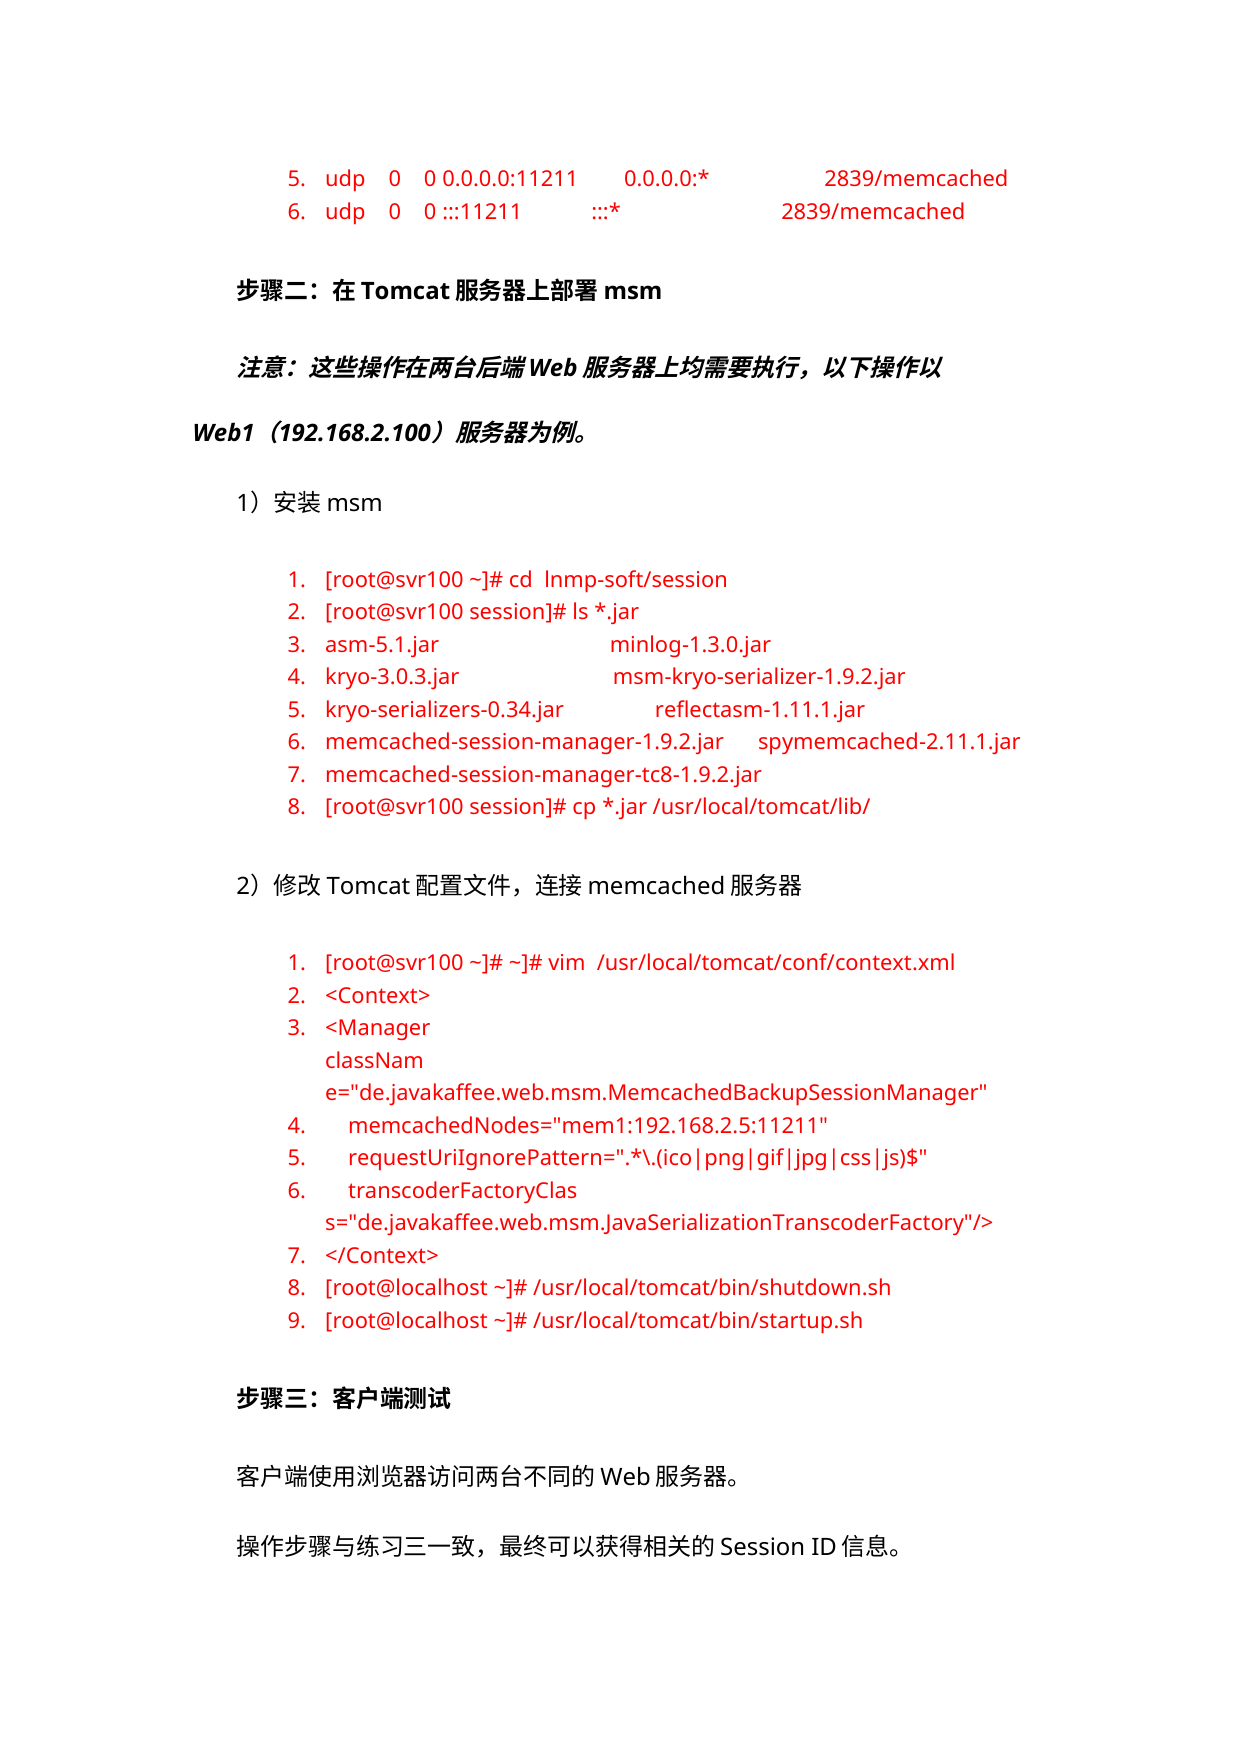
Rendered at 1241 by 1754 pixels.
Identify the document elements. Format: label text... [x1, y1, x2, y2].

text 2）修改Tomcat配置文件，连接memcached服务器 [192, 852, 1048, 917]
text 注意：这些操作在两台后端Web服务器上均需要执行，以下操作以Web1（192.168.2.100）服务器为例。 [192, 334, 1048, 464]
list [root@svr100 session]# cp *.jar /usr/local/tomcat/lib/ [287, 790, 1053, 822]
list asm-5.1.jar minlog-1.3.0.jar [287, 627, 1053, 660]
list [root@localhost ~]# /usr/local/tomcat/bin/startup.sh [287, 1303, 1053, 1336]
list kryo-3.0.3.jar msm-kryo-serializer-1.9.2.jar [287, 660, 1053, 692]
list udp 0 0 0.0.0.0:11211 0.0.0.0:* 2839/memcached [287, 162, 1053, 194]
list </Context> [287, 1238, 1053, 1271]
text 客户端使用浏览器访问两台不同的Web服务器。 [192, 1442, 1048, 1507]
list [root@svr100 session]# ls *.jar [287, 595, 1053, 627]
list <Context> [287, 978, 1053, 1011]
list [root@svr100 ~]# ~]# vim /usr/local/tomcat/conf/context.xml [287, 946, 1053, 978]
text 步骤二：在Tomcat服务器上部署msm [192, 256, 1048, 321]
list transcoderFactoryClass="de.javakaffee.web.msm.JavaSerializationTranscoderFactory"/> [287, 1173, 1053, 1238]
list <Manager className="de.javakaffee.web.msm.MemcachedBackupSessionManager" [287, 1011, 1053, 1108]
list [root@svr100 ~]# cd lnmp-soft/session [287, 562, 1053, 595]
list kryo-serializers-0.34.jar reflectasm-1.11.1.jar [287, 692, 1053, 725]
list memcachedNodes="mem1:192.168.2.5:11211" [287, 1108, 1053, 1141]
list requestUriIgnorePattern=".*\.(ico|png|gif|jpg|css|js)$" [287, 1141, 1053, 1173]
text 步骤三：客户端测试 [192, 1365, 1048, 1430]
list udp 0 0 :::11211 :::* 2839/memcached [287, 194, 1053, 227]
text 操作步骤与练习三一致，最终可以获得相关的Session ID信息。 [192, 1512, 1048, 1577]
list [root@localhost ~]# /usr/local/tomcat/bin/shutdown.sh [287, 1271, 1053, 1303]
list memcached-session-manager-tc8-1.9.2.jar [287, 757, 1053, 790]
list memcached-session-manager-1.9.2.jar spymemcached-2.11.1.jar [287, 725, 1053, 757]
text 1）安装msm [192, 468, 1048, 533]
